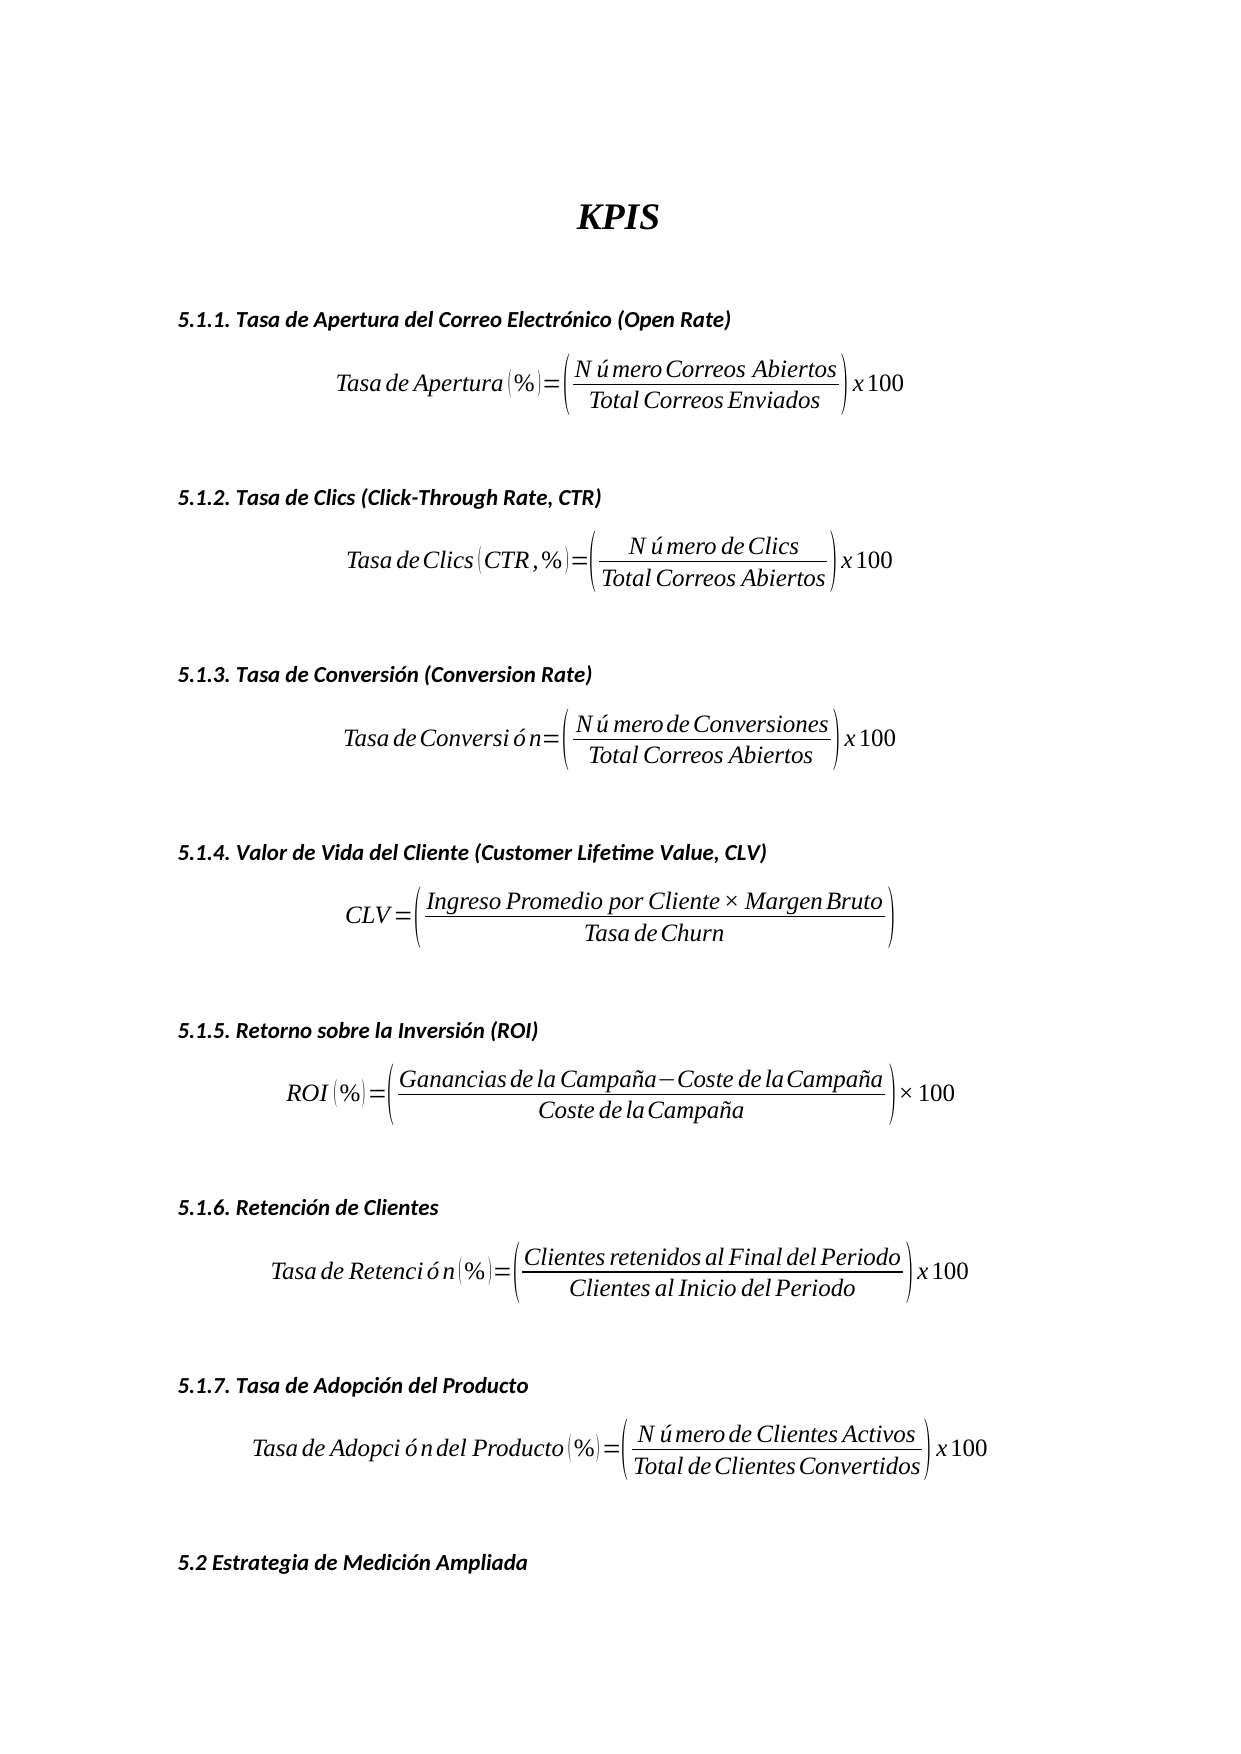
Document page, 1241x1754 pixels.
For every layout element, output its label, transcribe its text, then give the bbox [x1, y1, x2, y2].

text 5.1.7. Tasa de Adopción del Producto [177, 1371, 1063, 1399]
text 5.1.4. Valor de Vida del Cliente (Customer Lifetime Value, CLV) [177, 838, 1063, 866]
subtitle KPIS [177, 194, 1063, 238]
text 5.1.5. Retorno sobre la Inversión (ROI) [177, 1016, 1063, 1044]
text 5.1.2. Tasa de Clics (Click-Through Rate, CTR) [177, 483, 1063, 511]
text 5.1.3. Tasa de Conversión (Conversion Rate) [177, 661, 1063, 688]
text 5.1.1. Tasa de Apertura del Correo Electrónico (Open Rate) [177, 305, 1063, 333]
text 5.2 Estrategia de Medición Ampliada [177, 1548, 1063, 1577]
text 5.1.6. Retención de Clientes [177, 1193, 1063, 1221]
